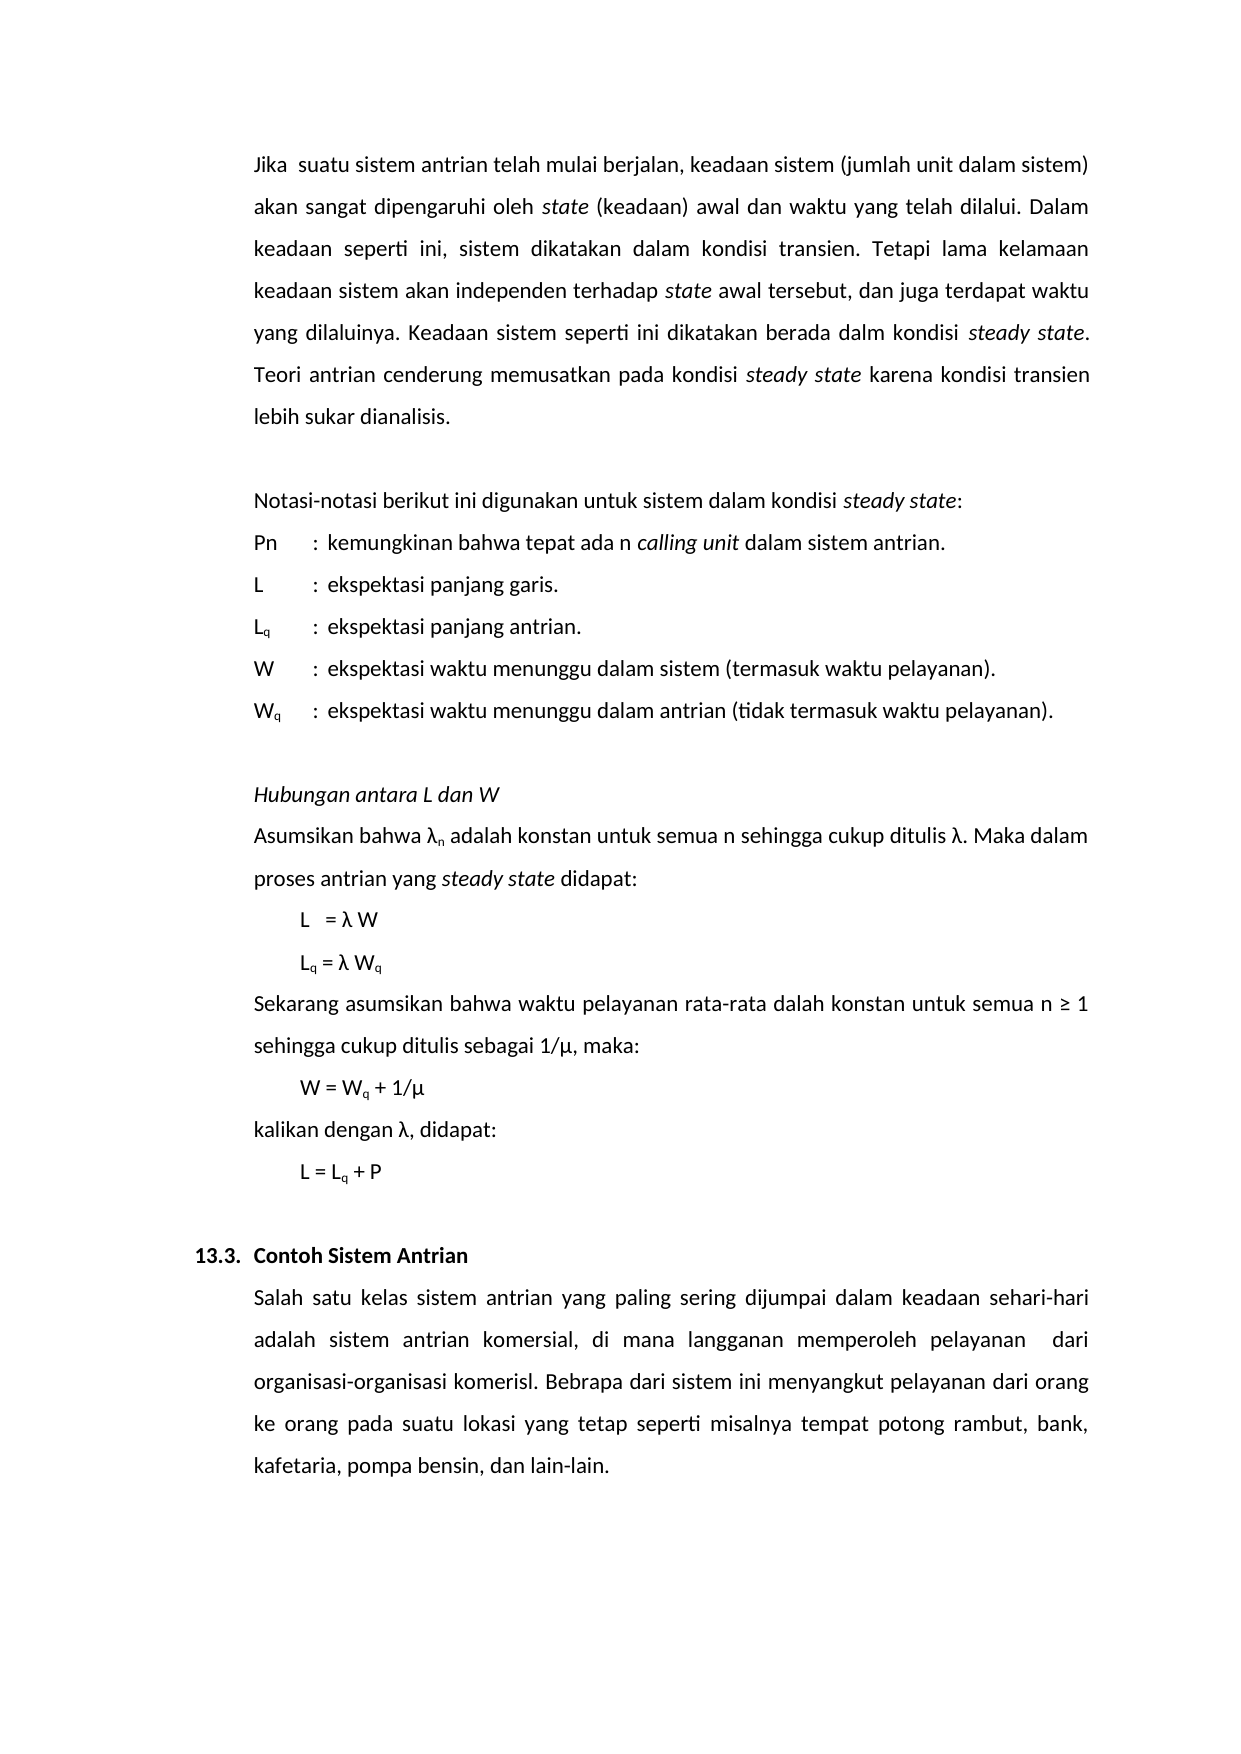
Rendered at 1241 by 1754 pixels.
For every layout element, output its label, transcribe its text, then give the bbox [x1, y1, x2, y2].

list Contoh Sistem Antrian [194, 1241, 1090, 1269]
text W : ekspektasi waktu menunggu dalam sistem (termasuk waktu pelayanan). [253, 654, 1090, 682]
text W = Wq + 1/µ [253, 1073, 1090, 1102]
text Salah satu kelas sistem antrian yang paling sering dijumpai dalam keadaan sehari-hari adalah sistem antrian komersial, di mana langganan memperoleh pelayanan dari organisasi-organisasi komerisl. Bebrapa dari sistem ini menyangkut pelayanan dari orang ke orang pada suatu lokasi yang tetap seperti misalnya tempat potong rambut, bank, kafetaria, pompa bensin, dan lain-lain. [253, 1283, 1090, 1479]
text Sekarang asumsikan bahwa waktu pelayanan rata-rata dalah konstan untuk semua n ≥ 1 sehingga cukup ditulis sebagai 1/µ, maka: [253, 989, 1090, 1059]
text Lq : ekspektasi panjang antrian. [253, 612, 1090, 640]
text L = Lq + P [253, 1157, 1090, 1186]
text kalikan dengan λ, didapat: [253, 1116, 1090, 1143]
text Asumsikan bahwa λn adalah konstan untuk semua n sehingga cukup ditulis λ. Maka dalam proses antrian yang steady state didapat: [253, 822, 1090, 892]
text Wq : ekspektasi waktu menunggu dalam antrian (tidak termasuk waktu pelayanan). [253, 696, 1090, 724]
text Jika suatu sistem antrian telah mulai berjalan, keadaan sistem (jumlah unit dalam sistem) akan sangat dipengaruhi oleh state (keadaan) awal dan waktu yang telah dilalui. Dalam keadaan seperti ini, sistem dikatakan dalam kondisi transien. Tetapi lama kelamaan keadaan sistem akan independen terhadap state awal tersebut, dan juga terdapat waktu yang dilaluinya. Keadaan sistem seperti ini dikatakan berada dalm kondisi steady state. Teori antrian cenderung memusatkan pada kondisi steady state karena kondisi transien lebih sukar dianalisis. [253, 150, 1090, 430]
text L : ekspektasi panjang garis. [253, 570, 1090, 598]
text Hubungan antara L dan W [253, 780, 1090, 808]
text L = λ W [253, 906, 1090, 934]
text Pn : kemungkinan bahwa tepat ada n calling unit dalam sistem antrian. [253, 528, 1090, 556]
text Lq = λ Wq [253, 948, 1090, 976]
text Notasi-notasi berikut ini digunakan untuk sistem dalam kondisi steady state: [253, 486, 1090, 514]
